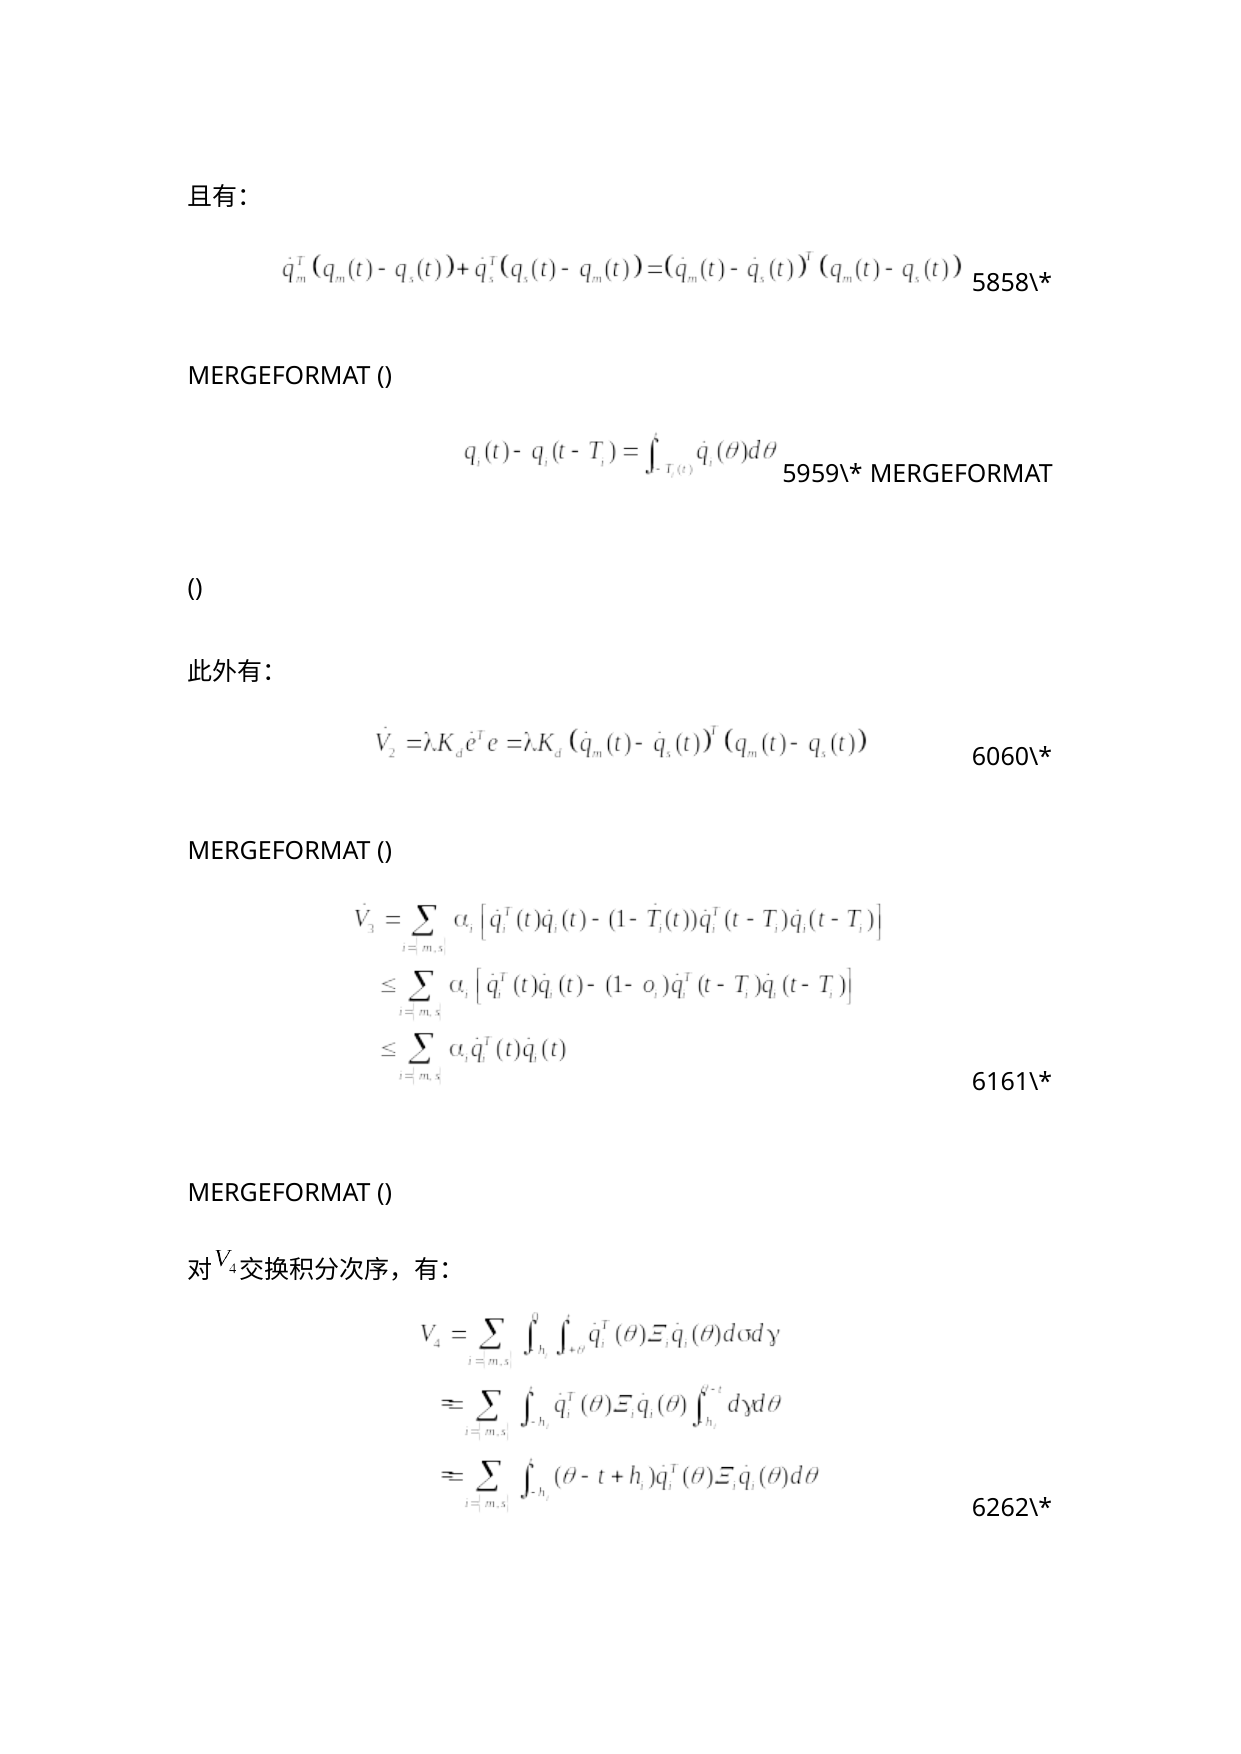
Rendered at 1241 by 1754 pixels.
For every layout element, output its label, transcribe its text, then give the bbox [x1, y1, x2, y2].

text 对交换积分次序，有： [187, 1241, 1053, 1306]
text 此外有： [187, 637, 1053, 702]
text 且有： [187, 162, 1053, 227]
